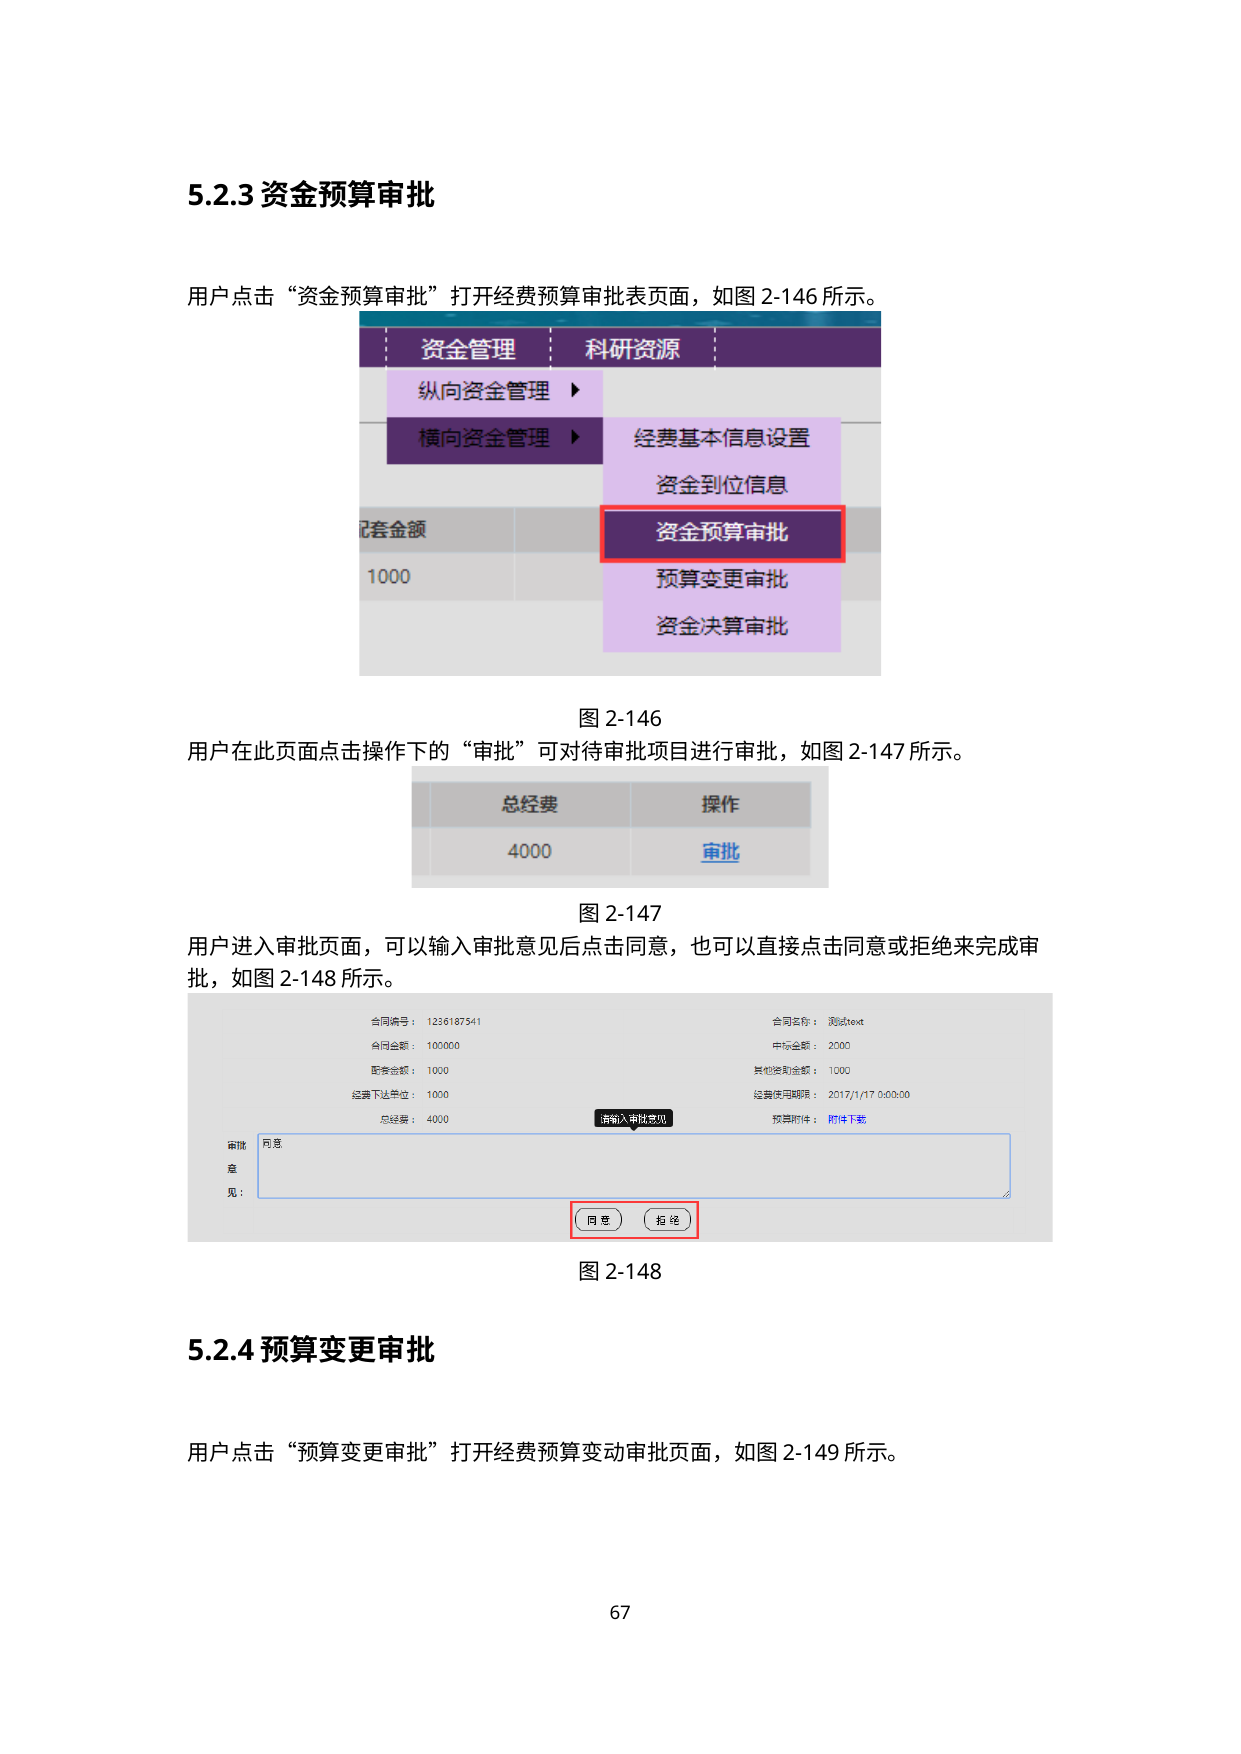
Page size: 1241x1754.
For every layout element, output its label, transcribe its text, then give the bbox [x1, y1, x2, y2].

text 图2-147 [187, 896, 1053, 929]
text 用户点击“预算变更审批”打开经费预算变动审批页面，如图2-149所示。 [187, 1434, 1053, 1467]
subtitle 5.2.4预算变更审批 [187, 1315, 1053, 1380]
text 用户点击“资金预算审批”打开经费预算审批表页面，如图2-146所示。 [187, 279, 1053, 311]
subtitle 5.2.3资金预算审批 [187, 160, 1053, 225]
picture [359, 311, 882, 676]
picture [187, 993, 1053, 1242]
picture [581, 311, 591, 317]
text 用户进入审批页面，可以输入审批意见后点击同意，也可以直接点击同意或拒绝来完成审批，如图2-148所示。 [187, 929, 1053, 993]
text 用户在此页面点击操作下的“审批”可对待审批项目进行审批，如图2-147所示。 [187, 734, 1053, 766]
picture [411, 766, 829, 888]
text 图2-148 [187, 1254, 1053, 1286]
text 图2-146 [187, 701, 1053, 734]
